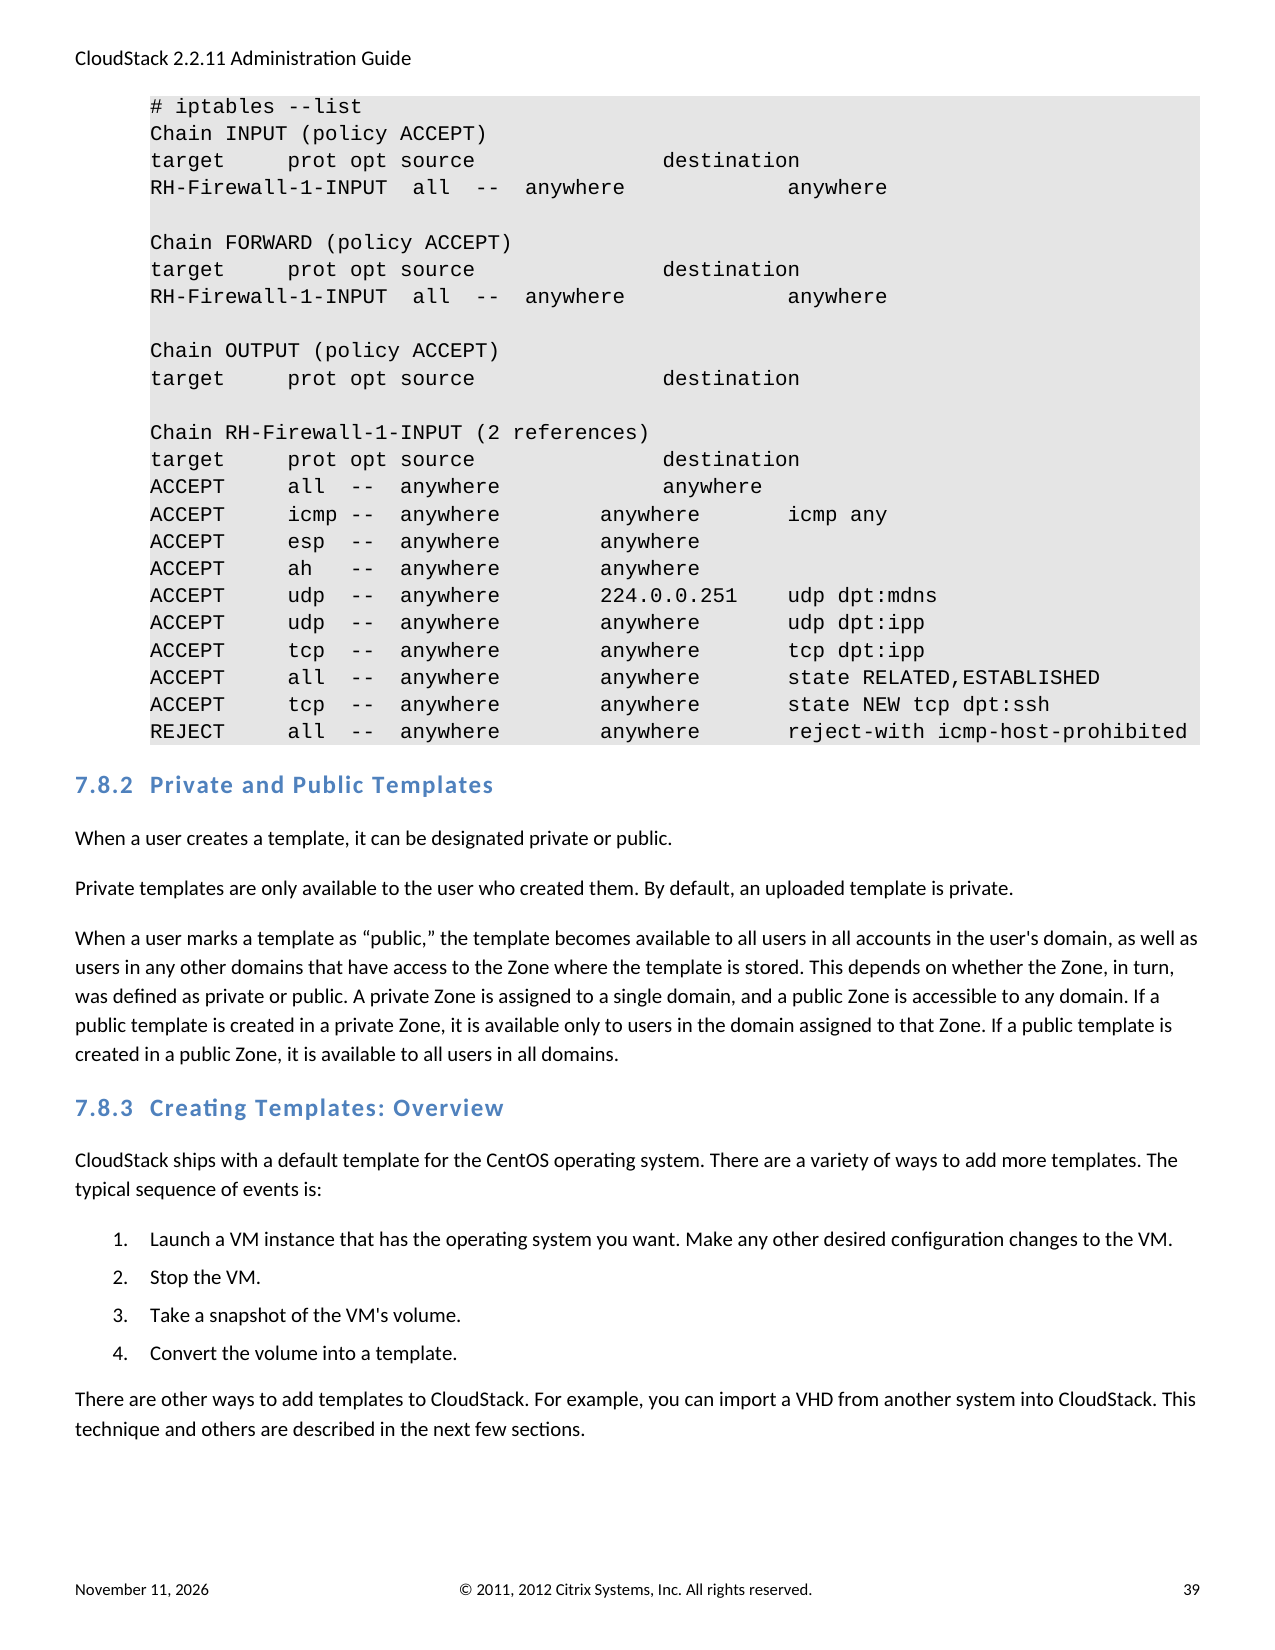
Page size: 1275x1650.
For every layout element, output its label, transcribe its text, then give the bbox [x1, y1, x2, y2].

list Stop the VM. [112, 1264, 1200, 1290]
text target prot opt source destination [150, 259, 1200, 283]
text ACCEPT tcp -- anywhere anywhere tcp dpt:ipp [150, 639, 1200, 663]
text target prot opt source destination [150, 449, 1200, 473]
list Convert the volume into a template. [112, 1340, 1200, 1366]
list Take a snapshot of the VM's volume. [112, 1302, 1200, 1328]
text RH-Firewall-1-INPUT all -- anywhere anywhere [150, 177, 1200, 201]
text target prot opt source destination [150, 368, 1200, 391]
text When a user creates a template, it can be designated private or public. [75, 825, 1200, 850]
text Chain FORWARD (policy ACCEPT) [150, 232, 1200, 255]
text REJECT all -- anywhere anywhere reject-with icmp-host-prohibited [150, 721, 1200, 745]
text Private templates are only available to the user who created them. By default, an uploaded template is private. [75, 875, 1200, 900]
text ACCEPT tcp -- anywhere anywhere state NEW tcp dpt:ssh [150, 694, 1200, 718]
text ACCEPT ah -- anywhere anywhere [150, 558, 1200, 582]
subtitle Creating Templates: Overview [75, 1092, 1200, 1122]
text There are other ways to add templates to CloudStack. For example, you can import a VHD from another system into CloudStack. This technique and others are described in the next few sections. [75, 1387, 1200, 1441]
text ACCEPT all -- anywhere anywhere [150, 476, 1200, 500]
text ACCEPT udp -- anywhere anywhere udp dpt:ipp [150, 612, 1200, 636]
text Chain OUTPUT (policy ACCEPT) [150, 341, 1200, 364]
text ACCEPT udp -- anywhere 224.0.0.251 udp dpt:mdns [150, 585, 1200, 609]
text ACCEPT esp -- anywhere anywhere [150, 531, 1200, 554]
text Chain INPUT (policy ACCEPT) [150, 123, 1200, 147]
text ACCEPT all -- anywhere anywhere state RELATED,ESTABLISHED [150, 667, 1200, 690]
text CloudStack ships with a default template for the CentOS operating system. There are a variety of ways to add more templates. The typical sequence of events is: [75, 1147, 1200, 1202]
text # iptables --list [150, 96, 1200, 119]
list Launch a VM instance that has the operating system you want. Make any other desired configuration changes to the VM. [112, 1227, 1200, 1252]
text RH-Firewall-1-INPUT all -- anywhere anywhere [150, 286, 1200, 310]
text ACCEPT icmp -- anywhere anywhere icmp any [150, 504, 1200, 527]
subtitle Private and Public Templates [75, 769, 1200, 800]
text When a user marks a template as “public,” the template becomes available to all users in all accounts in the user's domain, as well as users in any other domains that have access to the Zone where the template is stored. This depends on whether the Zone, in turn, was defined as private or public. A private Zone is assigned to a single domain, and a public Zone is accessible to any domain. If a public template is created in a private Zone, it is available only to users in the domain assigned to that Zone. If a public template is created in a public Zone, it is available to all users in all domains. [75, 925, 1200, 1067]
text target prot opt source destination [150, 150, 1200, 174]
text Chain RH-Firewall-1-INPUT (2 references) [150, 422, 1200, 446]
